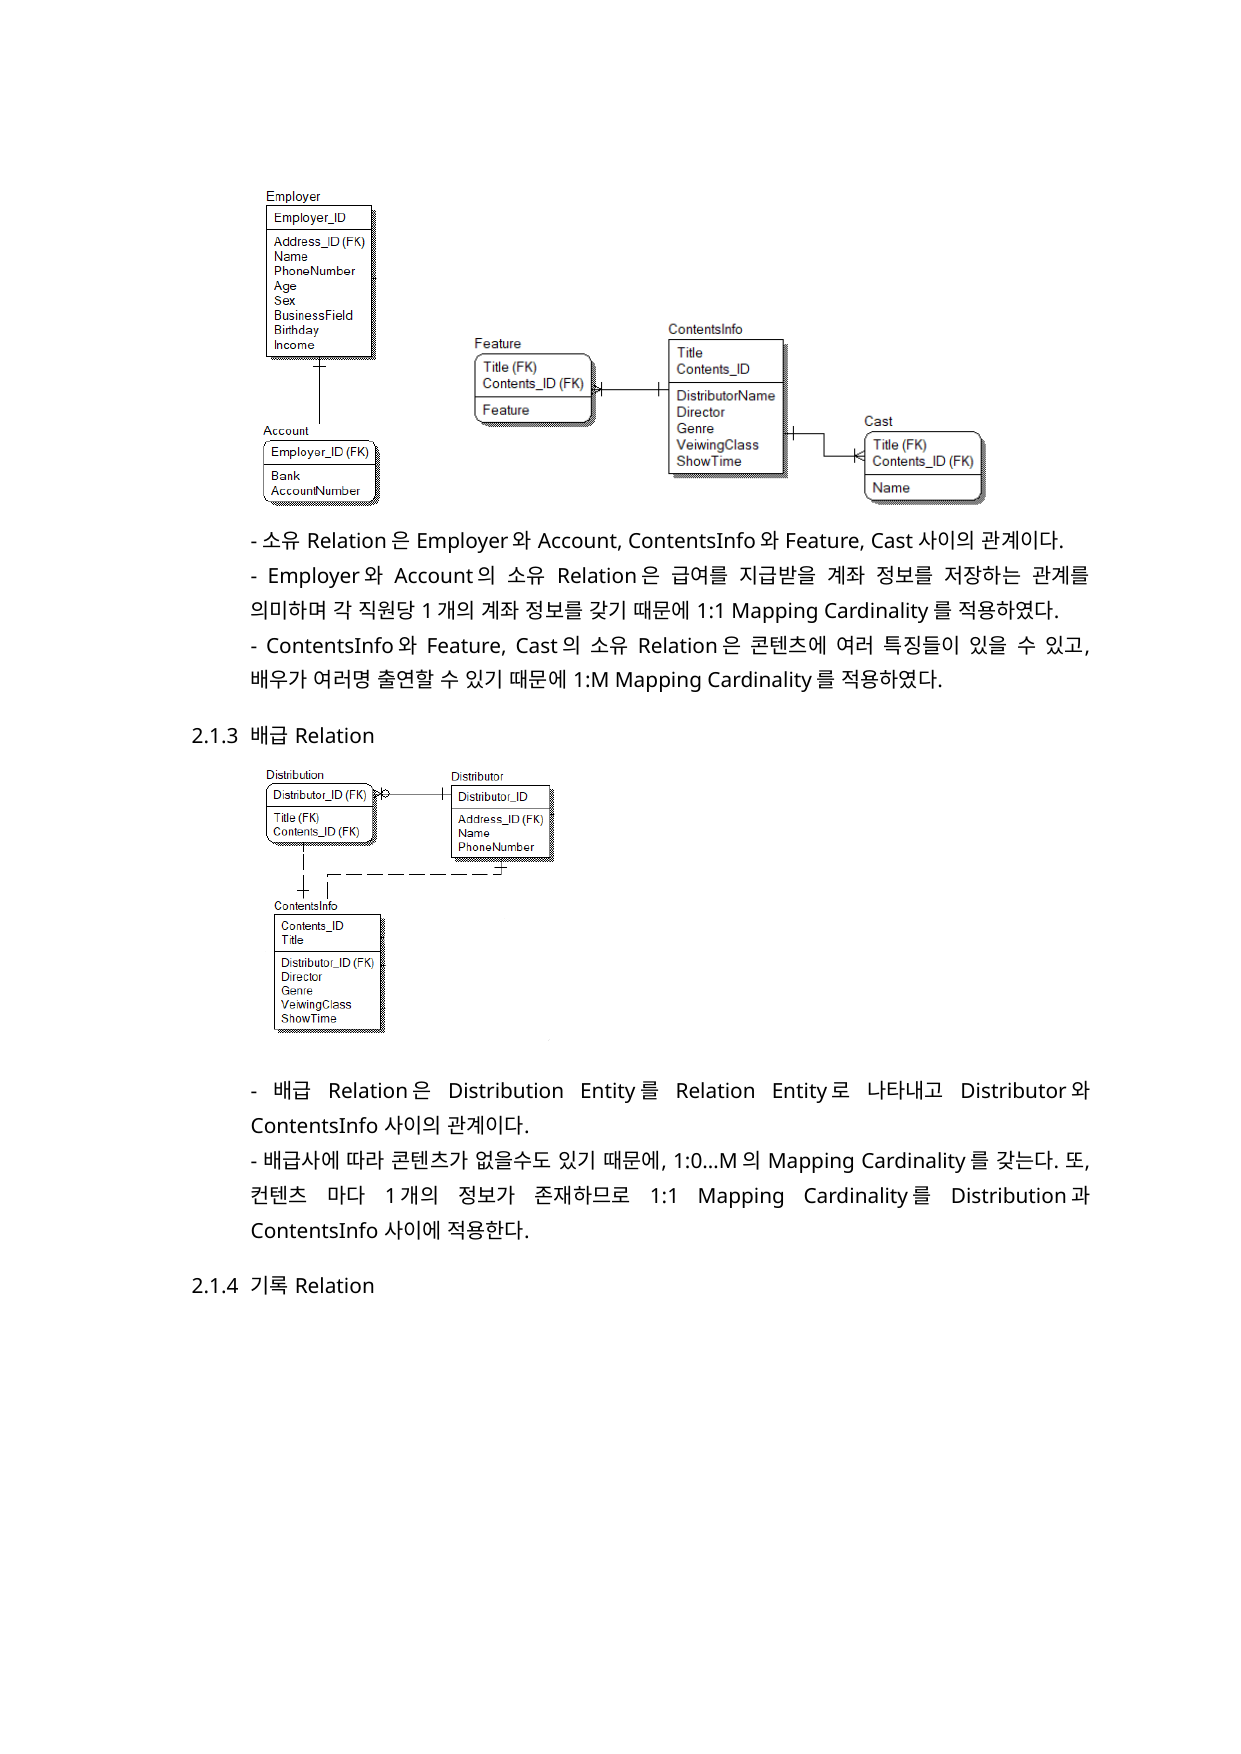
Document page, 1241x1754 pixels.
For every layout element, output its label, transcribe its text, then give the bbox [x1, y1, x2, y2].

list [191, 1269, 1090, 1300]
picture [450, 293, 996, 514]
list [191, 177, 1090, 694]
picture [250, 177, 408, 514]
list 배급 Relation - 배급 Relation은 Distribution Entity를 Relation Entity로 나타내고 Distributor와 ContentsInfo 사이의 관계이다. - 배급사에 따라 콘텐츠가 없을수도 있기 때문에, 1:0…M의 Mapping Cardinality를 갖는다. 또, 컨텐츠 마다 1개의 정보가 존재하므로 1:1 Mapping Cardinality를 Distribution과 ContentsInfo 사이에 적용한다. [191, 719, 1090, 1244]
picture [250, 753, 590, 1071]
